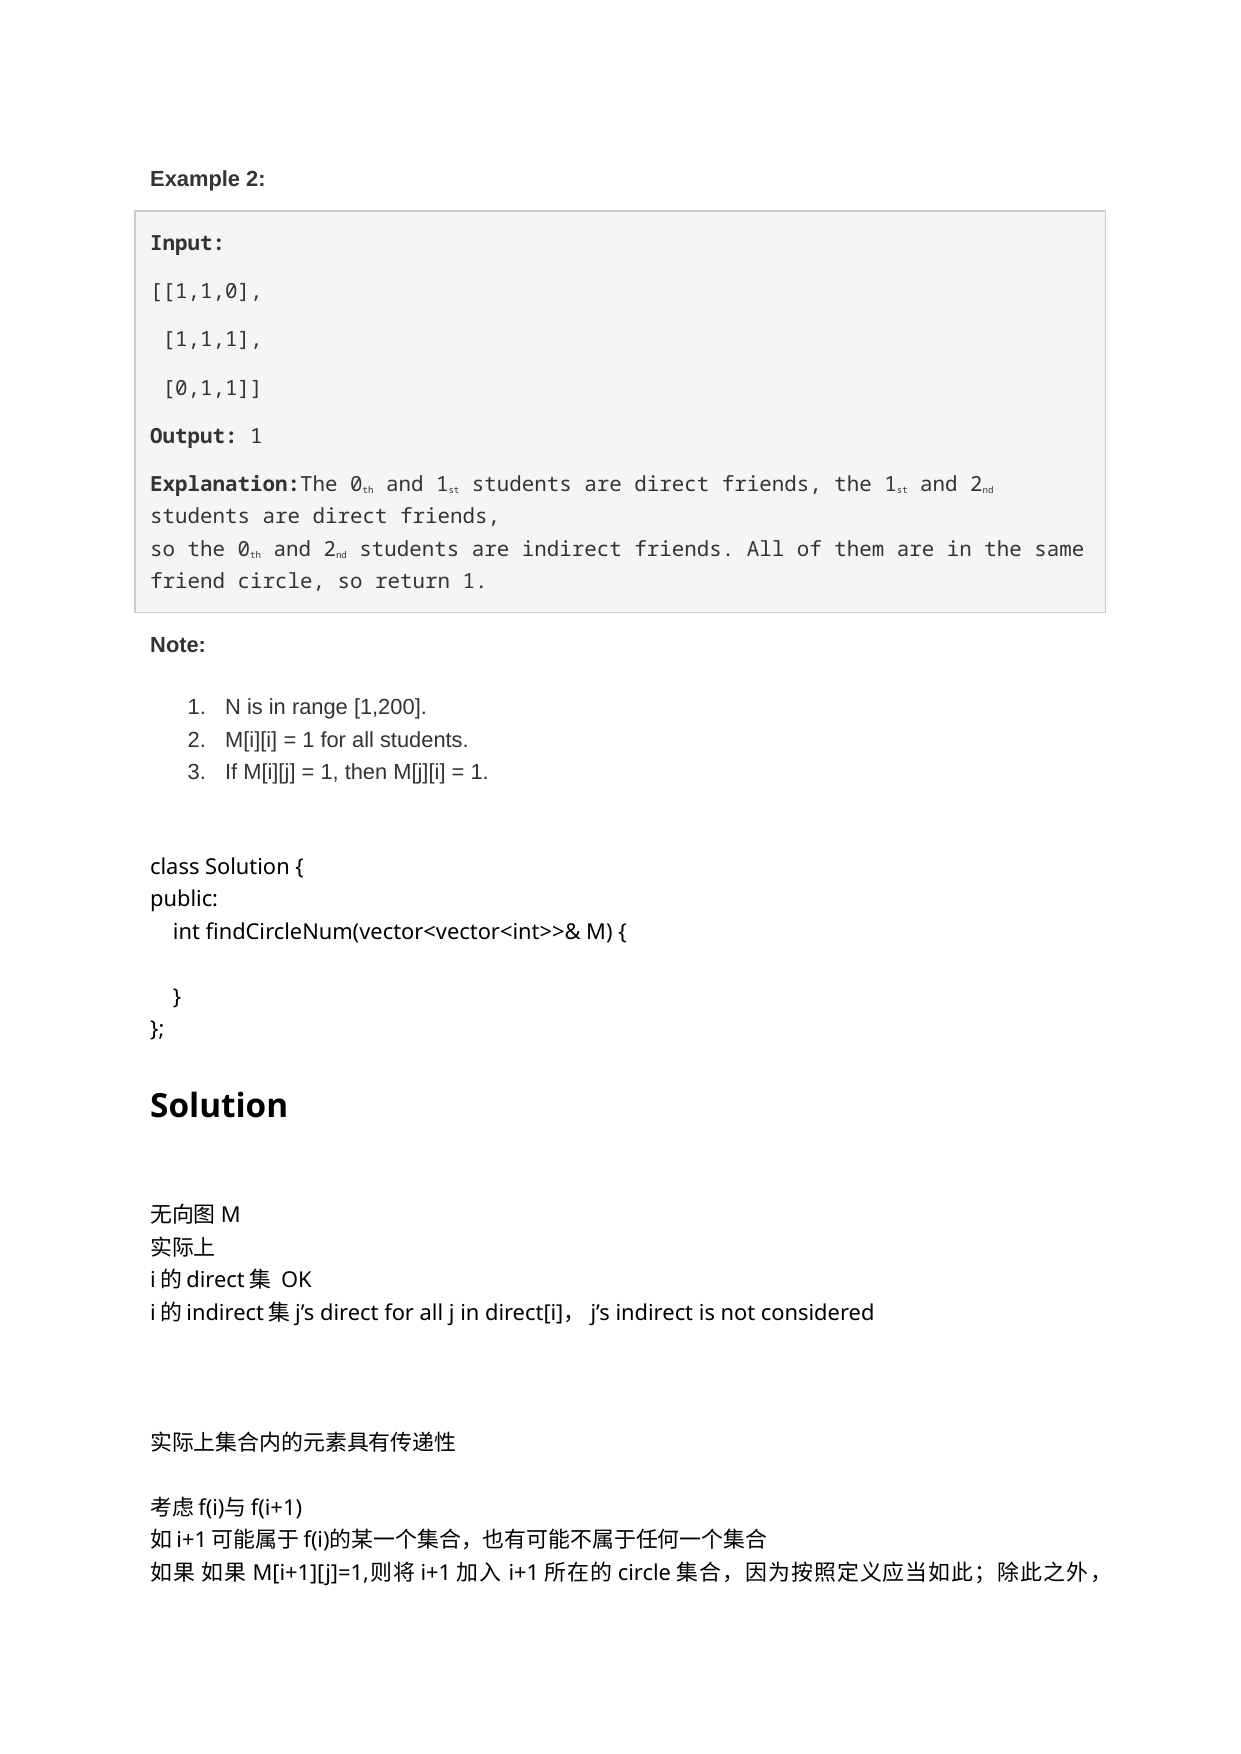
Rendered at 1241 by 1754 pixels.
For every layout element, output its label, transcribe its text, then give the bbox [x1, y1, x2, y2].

text }; [150, 1012, 1090, 1044]
text 实际上 [150, 1229, 1090, 1262]
subtitle Solution [150, 1072, 1090, 1137]
text Explanation:The 0th and 1st students are direct friends, the 1st and 2nd students are direct friends, so the 0th and 2nd students are indirect friends. All of them are in the same friend circle, so return 1. [136, 451, 1105, 612]
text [150, 1554, 1090, 1587]
text public: [150, 882, 1090, 914]
text i的indirect集 j’s direct for all j in direct[i]， j’s indirect is not considered [150, 1294, 1090, 1327]
text Input: [136, 212, 1105, 258]
text [1,1,1], [136, 306, 1105, 354]
list M[i][i] = 1 for all students. [187, 723, 1090, 755]
list N is in range [1,200]. [187, 690, 1090, 723]
text [[1,1,0], [136, 258, 1105, 306]
text 考虑f(i)与f(i+1) [150, 1489, 1090, 1522]
text 无向图 M [150, 1197, 1090, 1229]
text class Solution { [150, 849, 1090, 882]
list If M[i][j] = 1, then M[j][i] = 1. [187, 755, 1090, 788]
text [0,1,1]] [136, 354, 1105, 403]
text i的direct集 OK [150, 1262, 1090, 1294]
text Note: [150, 629, 1090, 661]
text 实际上集合内的元素具有传递性 [150, 1424, 1090, 1457]
text Example 2: [150, 162, 1090, 194]
text 如i+1可能属于f(i)的某一个集合，也有可能不属于任何一个集合 [150, 1522, 1090, 1554]
text Output: 1 [136, 403, 1105, 451]
text int findCircleNum(vector<vector<int>>& M) { [150, 914, 1090, 947]
text } [150, 979, 1090, 1012]
